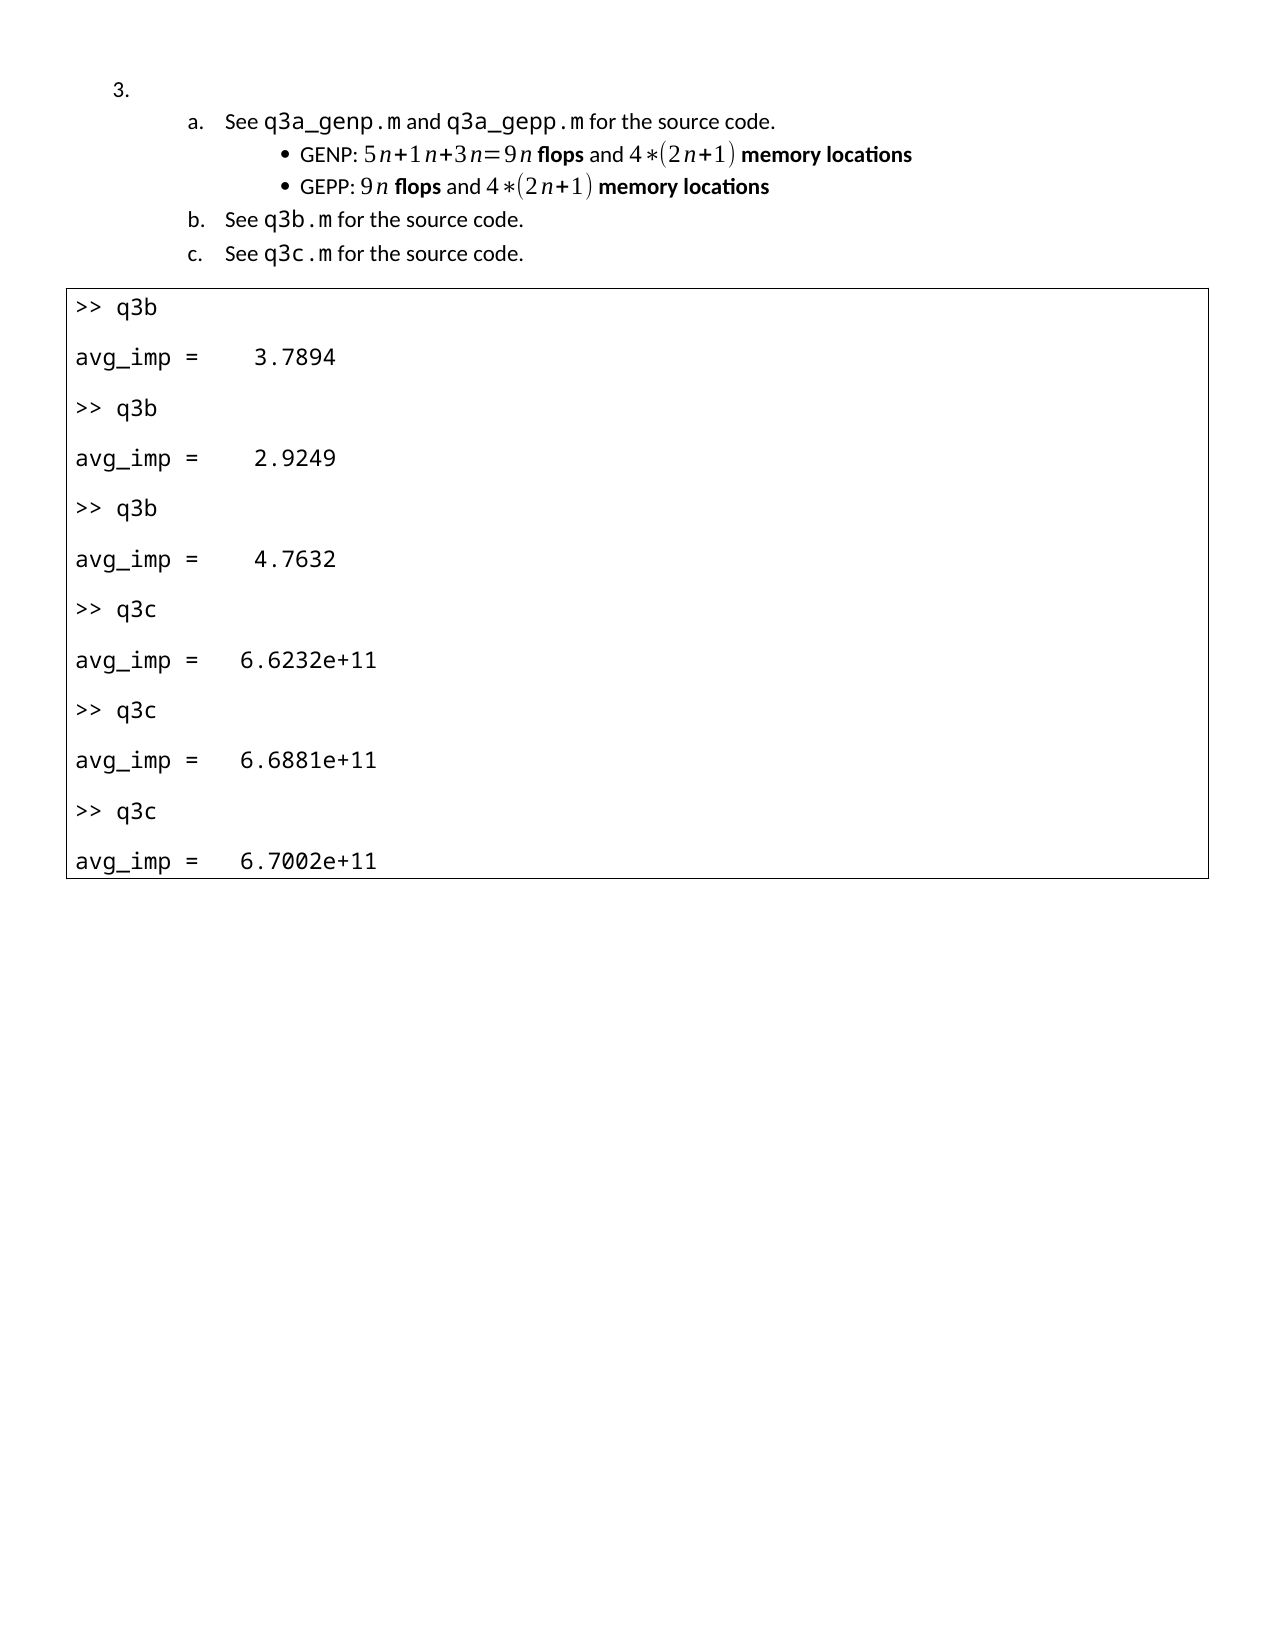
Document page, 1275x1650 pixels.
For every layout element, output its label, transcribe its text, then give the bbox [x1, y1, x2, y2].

list GENP: flops and memory locations [281, 139, 1200, 169]
list See q3c.m for the source code. [187, 237, 1200, 268]
text avg_imp = 6.7002e+11 [67, 842, 1208, 878]
text avg_imp = 6.6232e+11 [67, 640, 1208, 675]
text avg_imp = 3.7894 [67, 338, 1208, 372]
text avg_imp = 6.6881e+11 [67, 741, 1208, 776]
text avg_imp = 4.7632 [67, 539, 1208, 574]
text >> q3b [67, 388, 1208, 423]
text >> q3b [67, 289, 1208, 322]
list See q3a_genp.m and q3a_gepp.m for the source code. [187, 105, 1200, 136]
text >> q3b [67, 489, 1208, 523]
text >> q3c [67, 590, 1208, 624]
text >> q3c [67, 792, 1208, 826]
text avg_imp = 2.9249 [67, 439, 1208, 473]
list See q3b.m for the source code. [187, 203, 1200, 234]
list GEPP: flops and memory locations [281, 171, 1200, 201]
text >> q3c [67, 691, 1208, 725]
